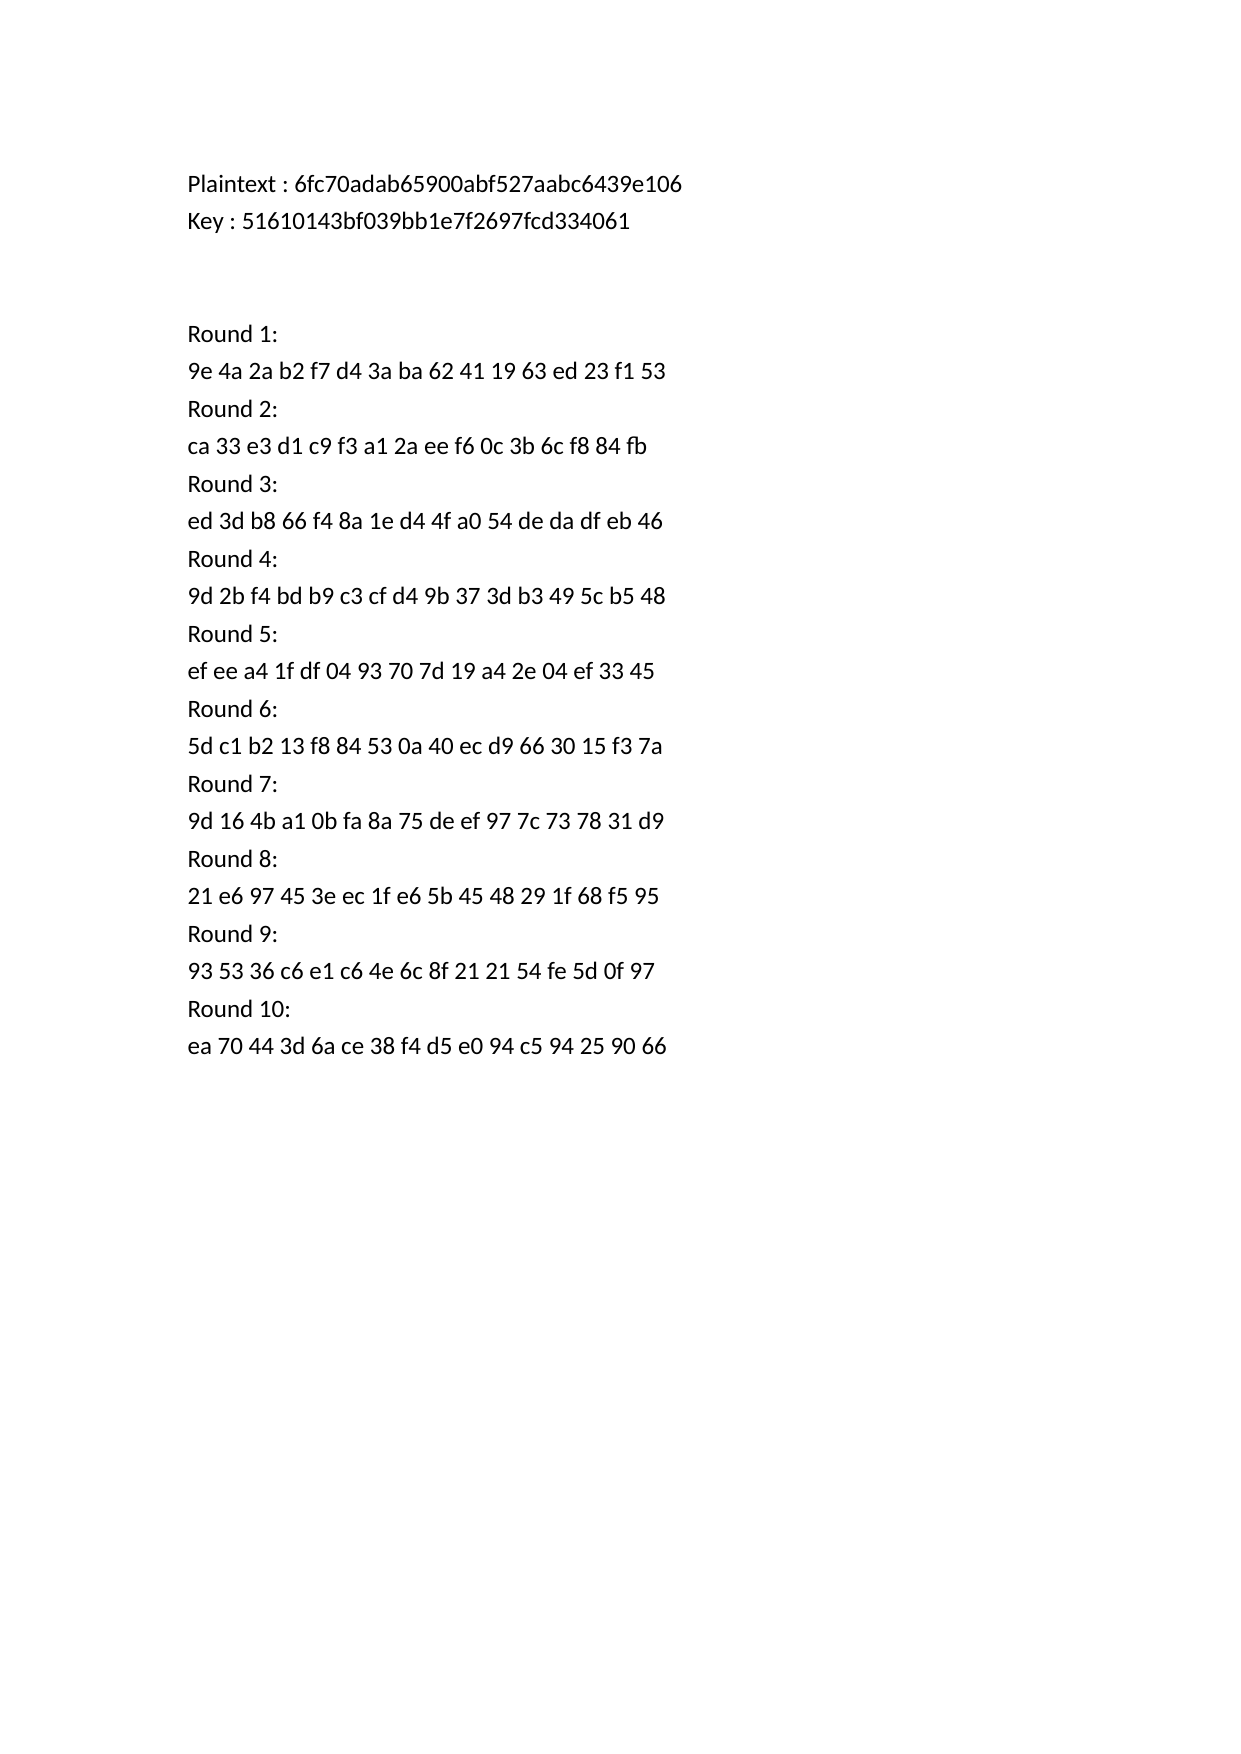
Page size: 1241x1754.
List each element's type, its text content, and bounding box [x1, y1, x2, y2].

text 5d c1 b2 13 f8 84 53 0a 40 ec d9 66 30 15 f3 7a [187, 727, 1053, 764]
text Round 9: [187, 914, 1053, 952]
text 9d 2b f4 bd b9 c3 cf d4 9b 37 3d b3 49 5c b5 48 [187, 577, 1053, 614]
text 21 e6 97 45 3e ec 1f e6 5b 45 48 29 1f 68 f5 95 [187, 877, 1053, 914]
text Round 8: [187, 839, 1053, 877]
text Round 2: [187, 389, 1053, 427]
text 93 53 36 c6 e1 c6 4e 6c 8f 21 21 54 fe 5d 0f 97 [187, 952, 1053, 989]
text Plaintext : 6fc70adab65900abf527aabc6439e106 [187, 164, 1053, 202]
text ca 33 e3 d1 c9 f3 a1 2a ee f6 0c 3b 6c f8 84 fb [187, 427, 1053, 464]
text Round 5: [187, 614, 1053, 652]
text ea 70 44 3d 6a ce 38 f4 d5 e0 94 c5 94 25 90 66 [187, 1027, 1053, 1064]
text Round 6: [187, 689, 1053, 727]
text Round 10: [187, 989, 1053, 1027]
text ef ee a4 1f df 04 93 70 7d 19 a4 2e 04 ef 33 45 [187, 652, 1053, 689]
text ed 3d b8 66 f4 8a 1e d4 4f a0 54 de da df eb 46 [187, 502, 1053, 539]
text Round 3: [187, 464, 1053, 502]
text 9e 4a 2a b2 f7 d4 3a ba 62 41 19 63 ed 23 f1 53 [187, 352, 1053, 389]
text Round 4: [187, 539, 1053, 577]
text Key : 51610143bf039bb1e7f2697fcd334061 [187, 202, 1053, 239]
text Round 1: [187, 314, 1053, 352]
text Round 7: [187, 764, 1053, 802]
text 9d 16 4b a1 0b fa 8a 75 de ef 97 7c 73 78 31 d9 [187, 802, 1053, 839]
